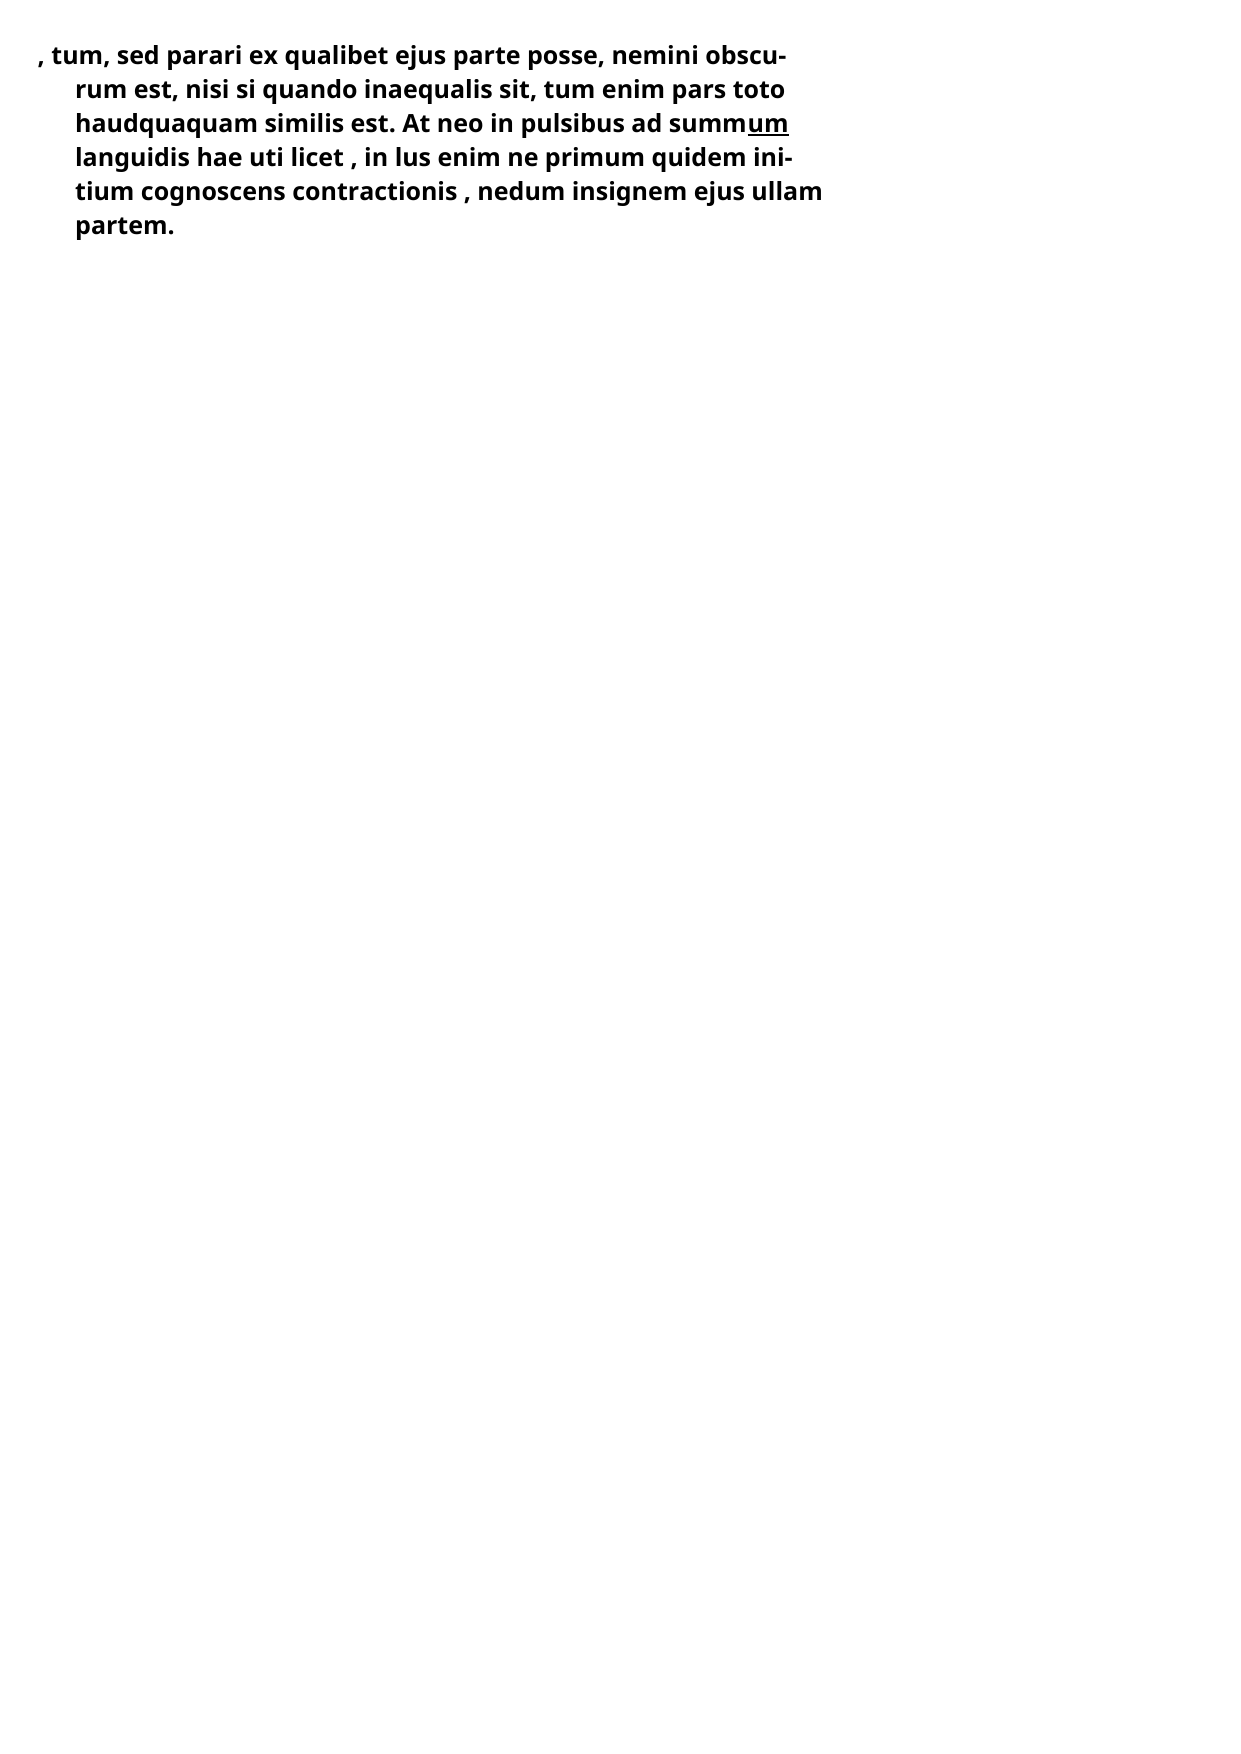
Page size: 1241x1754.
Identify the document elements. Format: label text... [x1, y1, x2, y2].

text , tum, sed parari ex qualibet ejus parte posse, nemini obscu- rum est, nisi si quando inaequalis sit, tum enim pars toto haudquaquam similis est. At neo in pulsibus ad summum languidis hae uti licet , in lus enim ne primum quidem ini- tium cognoscens contractionis , nedum insignem ejus ullam partem. [37, 37, 1203, 242]
